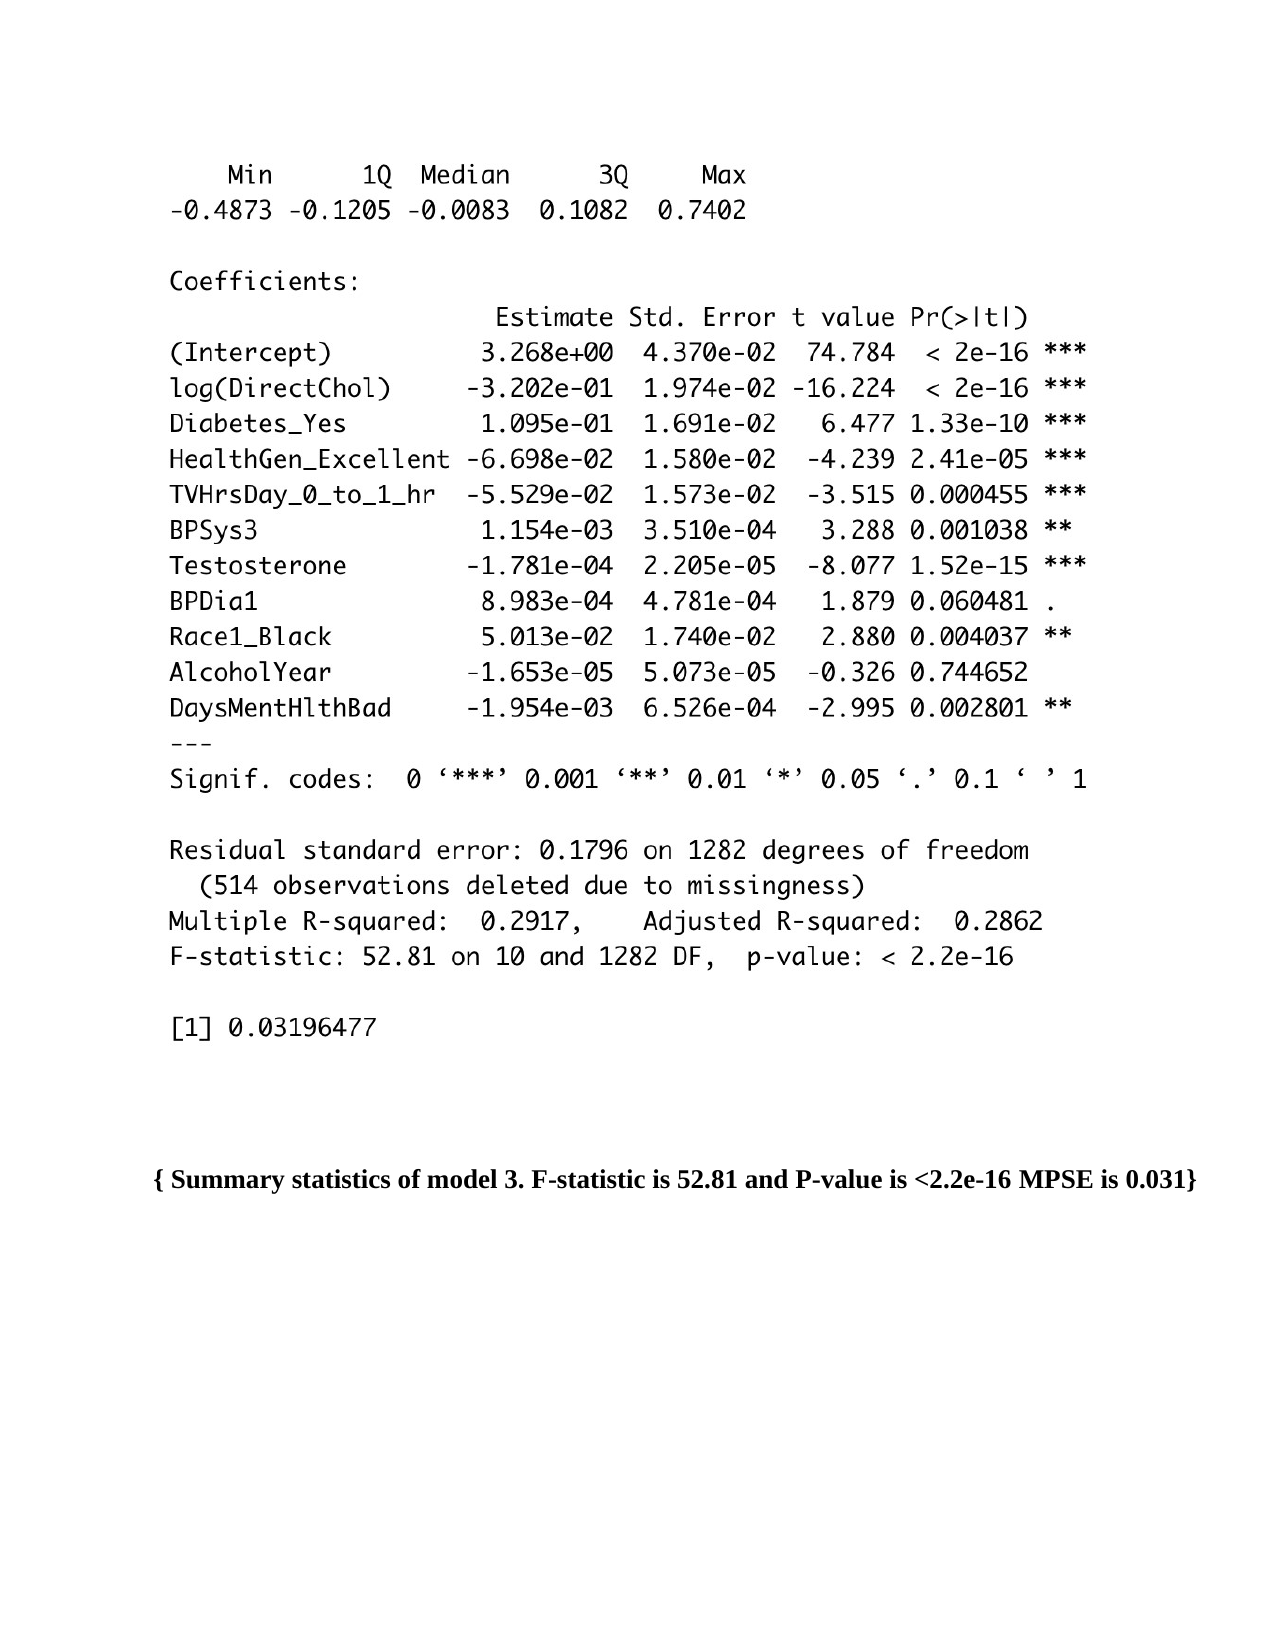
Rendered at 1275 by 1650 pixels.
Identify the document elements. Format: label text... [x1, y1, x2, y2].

picture [153, 155, 1129, 1062]
text { Summary statistics of model 3. F-statistic is 52.81 and P-value is <2.2e-16 MPSE is 0.031} [153, 1163, 1275, 1194]
